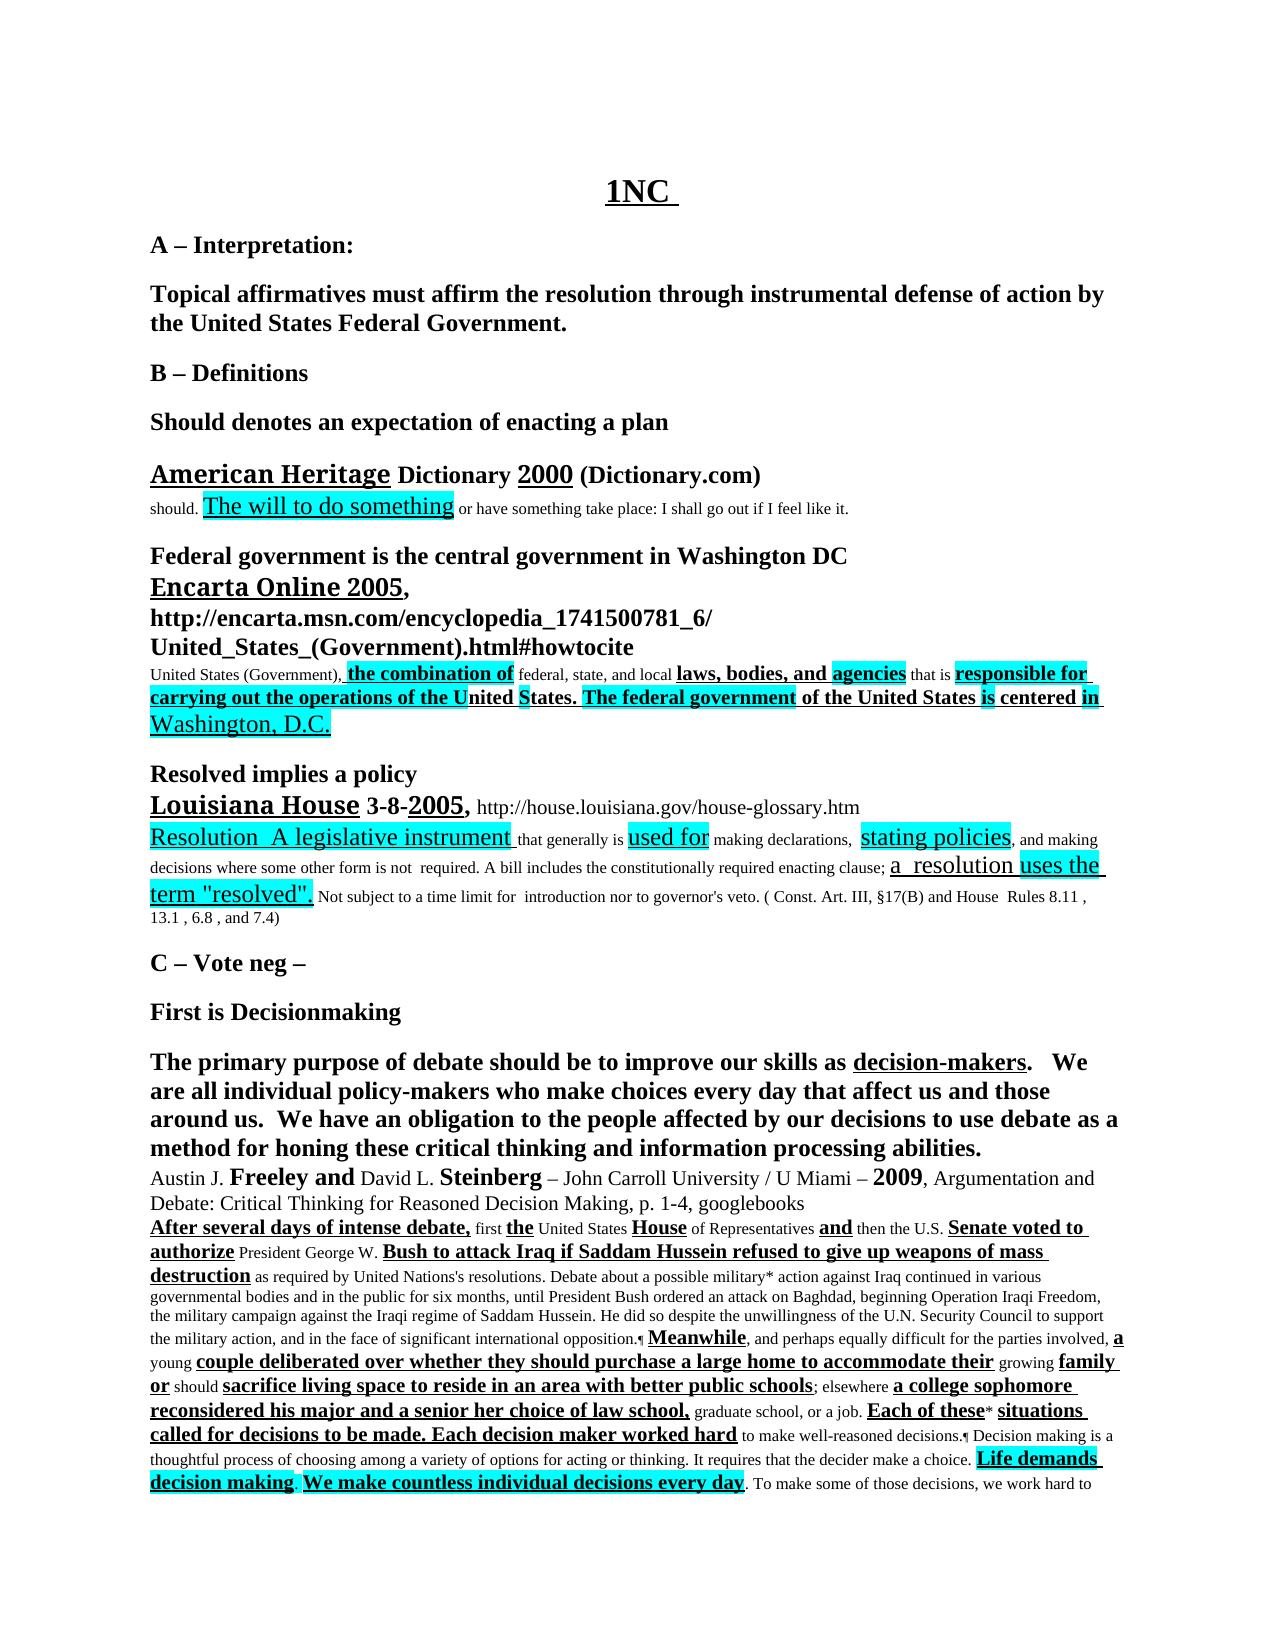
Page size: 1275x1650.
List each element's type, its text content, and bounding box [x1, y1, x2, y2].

subtitle American Heritage Dictionary 2000 (Dictionary.com) [150, 457, 1125, 491]
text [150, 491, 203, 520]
subtitle B – Definitions [150, 358, 1125, 387]
subtitle A – Interpretation: [150, 230, 1125, 259]
subtitle Resolved implies a policy [150, 759, 1125, 787]
text Austin J. Freeley and David L. Steinberg – John Carroll University / U Miami – 2009, Argumentation and Debate: Critical Thinking for Reasoned Decision Making, p. 1-4, googlebooks [150, 1162, 1125, 1215]
text http://encarta.msn.com/encyclopedia_1741500781_6/United_States_(Government).html#howtocite [150, 603, 1125, 661]
subtitle First is Decisionmaking [150, 997, 1125, 1026]
text Resolution A legislative instrument that generally is used for making declarations, stating policies, and making decisions where some other form is not required. A bill includes the constitutionally required enacting clause; a resolution uses the term "resolved". Not subject to a time limit for introduction nor to governor's veto. ( Const. Art. III, §17(B) and House Rules 8.11 , 13.1 , 6.8 , and 7.4) [150, 822, 1125, 927]
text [150, 1215, 1125, 1494]
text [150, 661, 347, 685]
subtitle Should denotes an expectation of enacting a plan [150, 407, 1125, 436]
subtitle 1NC [150, 171, 1125, 209]
subtitle Federal government is the central government in Washington DC [150, 541, 1125, 569]
text Louisiana House 3-8-2005, http://house.louisiana.gov/house-glossary.htm [150, 787, 1125, 822]
subtitle The primary purpose of debate should be to improve our skills as decision-makers. We are all individual policy-makers who make choices every day that affect us and those around us. We have an obligation to the people affected by our decisions to use debate as a method for honing these critical thinking and information processing abilities. [150, 1047, 1125, 1162]
text Encarta Online 2005, [150, 569, 1125, 603]
text should. The will to do something or have something take place: I shall go out if I feel like it. [454, 491, 1125, 520]
subtitle Topical affirmatives must affirm the resolution through instrumental defense of action by the United States Federal Government. [150, 279, 1125, 337]
text United States (Government), the combination of federal, state, and local laws, bodies, and agencies that is responsible for carrying out the operations of the United States. The federal government of the United States is centered in Washington, D.C. [331, 661, 1125, 738]
subtitle C – Vote neg – [150, 948, 1125, 977]
